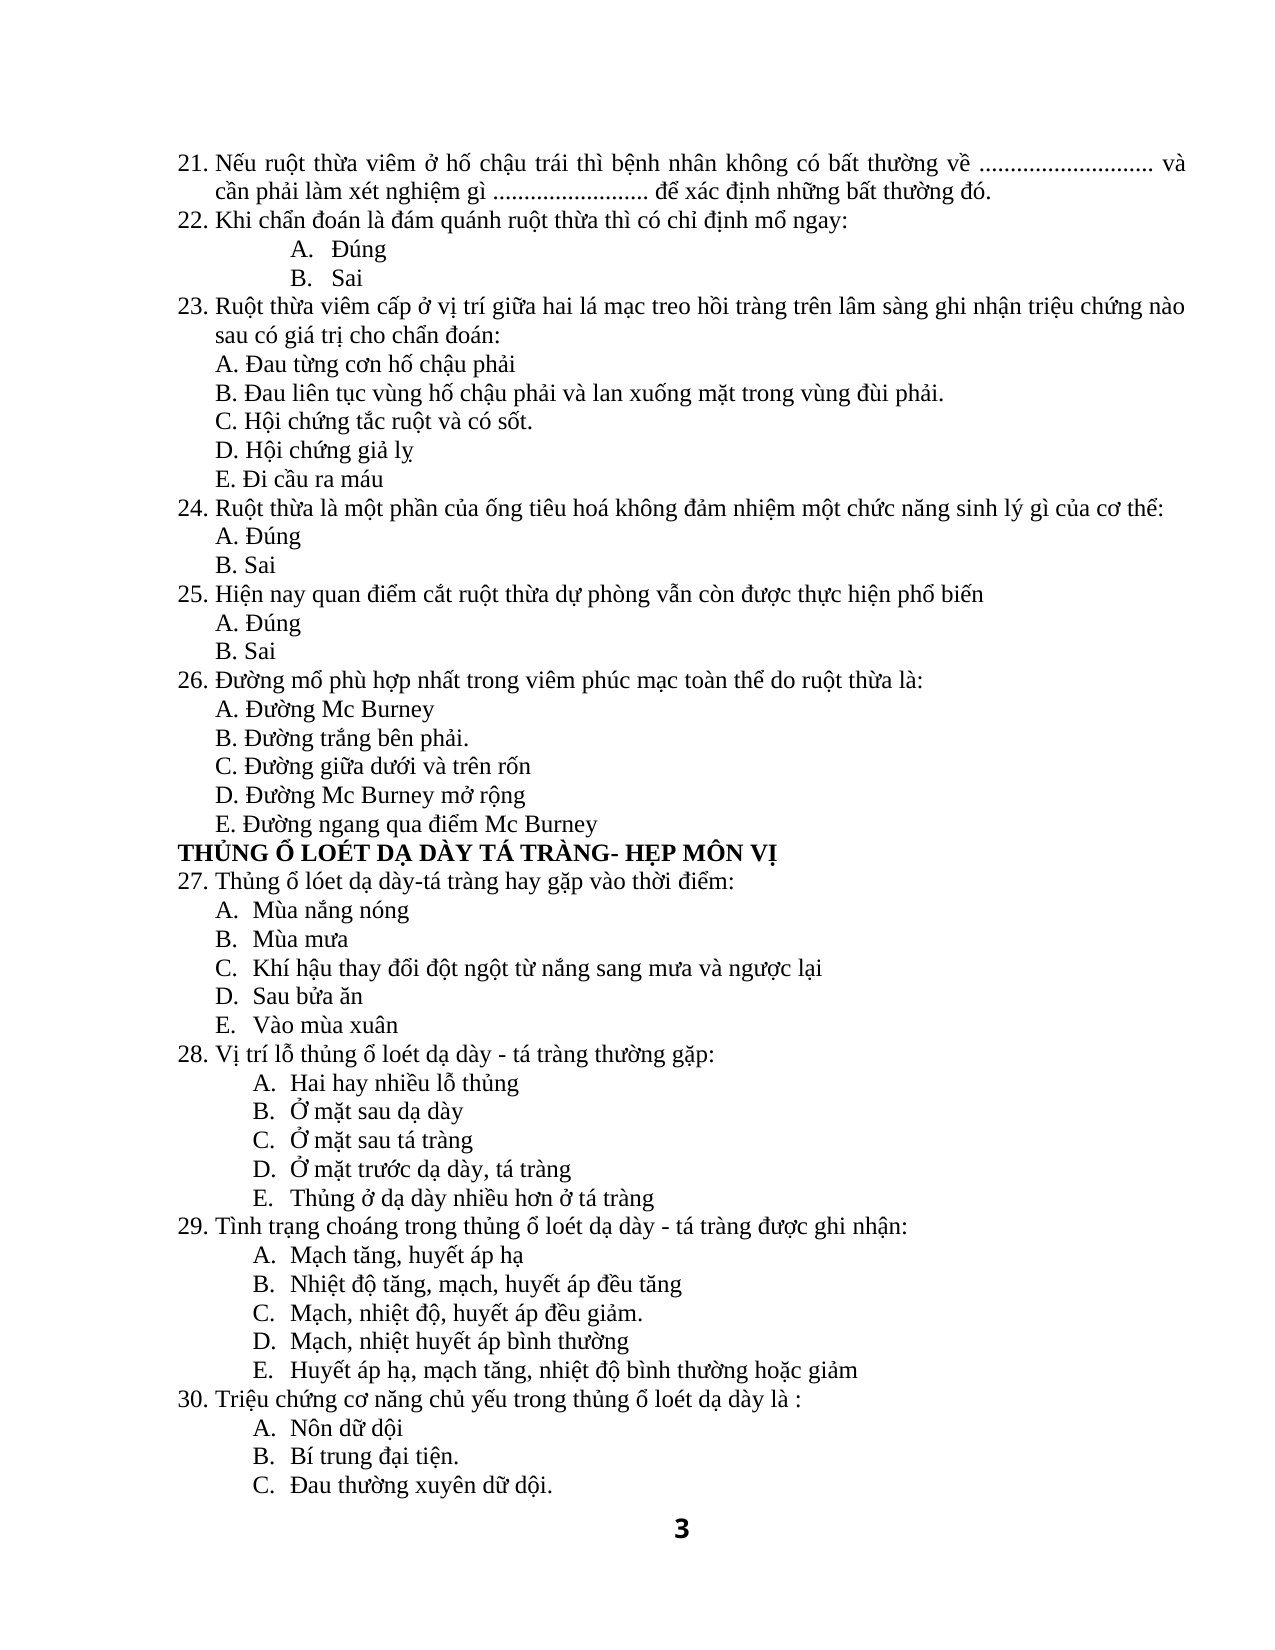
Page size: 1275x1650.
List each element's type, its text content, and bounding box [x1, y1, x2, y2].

text B. Đau liên tục vùng hố chậu phải và lan xuống mặt trong vùng đùi phải. [177, 378, 1186, 406]
title Sau bửa ăn [215, 981, 1186, 1010]
text C. Hội chứng tắc ruột và có sốt. [215, 406, 1186, 435]
title Triệu chứng cơ năng chủ yếu trong thủng ổ loét dạ dày là : [177, 1384, 1186, 1413]
title Ở mặt sau tá tràng [252, 1125, 1186, 1154]
list Nếu ruột thừa viêm ở hố chậu trái thì bệnh nhân không có bất thường về ............................ và cần phải làm xét nghiệm gì ......................... để xác định những bất thường đó. [177, 148, 1186, 205]
title Mùa nắng nóng [215, 895, 1186, 924]
title THỦNG Ổ LOÉT DẠ DÀY TÁ TRÀNG- HẸP MÔN VỊ [177, 838, 1186, 866]
text A. Đau từng cơn hố chậu phải [177, 349, 1186, 378]
title Hai hay nhiều lỗ thủng [252, 1068, 1186, 1096]
text B. Đường trắng bên phải. [215, 723, 1186, 751]
list Ruột thừa là một phần của ống tiêu hoá không đảm nhiệm một chức năng sinh lý gì của cơ thể: [177, 493, 1186, 521]
title Mùa mưa [215, 924, 1186, 953]
title Huyết áp hạ, mạch tăng, nhiệt độ bình thường hoặc giảm [252, 1355, 1186, 1384]
title Đau thường xuyên dữ dội. [252, 1470, 1186, 1499]
title Khí hậu thay đổi đột ngột từ nắng sang mưa và ngược lại [215, 953, 1186, 981]
title Nôn dữ dội [252, 1413, 1186, 1441]
text A. Đúng [215, 608, 1186, 636]
text E. Đi cầu ra máu [215, 464, 1186, 493]
title Mạch tăng, huyết áp hạ [252, 1240, 1186, 1269]
text C. Đường giữa dưới và trên rốn [215, 751, 1186, 780]
list Sai [290, 263, 1186, 291]
title Thủng ổ lóet dạ dày-tá tràng hay gặp vào thời điểm: [177, 866, 1186, 895]
list Ruột thừa viêm cấp ở vị trí giữa hai lá mạc treo hồi tràng trên lâm sàng ghi nhận triệu chứng nào sau có giá trị cho chẩn đoán: [177, 291, 1186, 349]
text B. Sai [215, 550, 1186, 579]
text A. Đường Mc Burney [215, 694, 1186, 723]
title Mạch, nhiệt huyết áp bình thường [252, 1326, 1186, 1355]
list Đường mổ phù hợp nhất trong viêm phúc mạc toàn thể do ruột thừa là: [177, 665, 1186, 694]
title Vị trí lỗ thủng ổ loét dạ dày - tá tràng thường gặp: [177, 1039, 1186, 1068]
title Tình trạng choáng trong thủng ổ loét dạ dày - tá tràng được ghi nhận: [177, 1211, 1186, 1240]
list Khi chẩn đoán là đám quánh ruột thừa thì có chỉ định mổ ngay: [177, 205, 1186, 234]
title Mạch, nhiệt độ, huyết áp đều giảm. [252, 1298, 1186, 1326]
list Hiện nay quan điểm cắt ruột thừa dự phòng vẫn còn được thực hiện phổ biến [177, 579, 1186, 608]
title Bí trung đại tiện. [252, 1441, 1186, 1470]
title Vào mùa xuân [215, 1010, 1186, 1039]
text E. Đường ngang qua điểm Mc Burney [215, 809, 1186, 838]
title Ở mặt sau dạ dày [252, 1096, 1186, 1125]
text B. Sai [215, 636, 1186, 665]
text D. Hội chứng giả lỵ [215, 435, 1186, 464]
title Nhiệt độ tăng, mạch, huyết áp đều tăng [252, 1269, 1186, 1298]
title Thủng ở dạ dày nhiều hơn ở tá tràng [252, 1183, 1186, 1211]
title Ở mặt trước dạ dày, tá tràng [252, 1154, 1186, 1183]
text D. Đường Mc Burney mở rộng [215, 780, 1186, 809]
text A. Đúng [215, 521, 1186, 550]
list Đúng [290, 234, 1186, 263]
